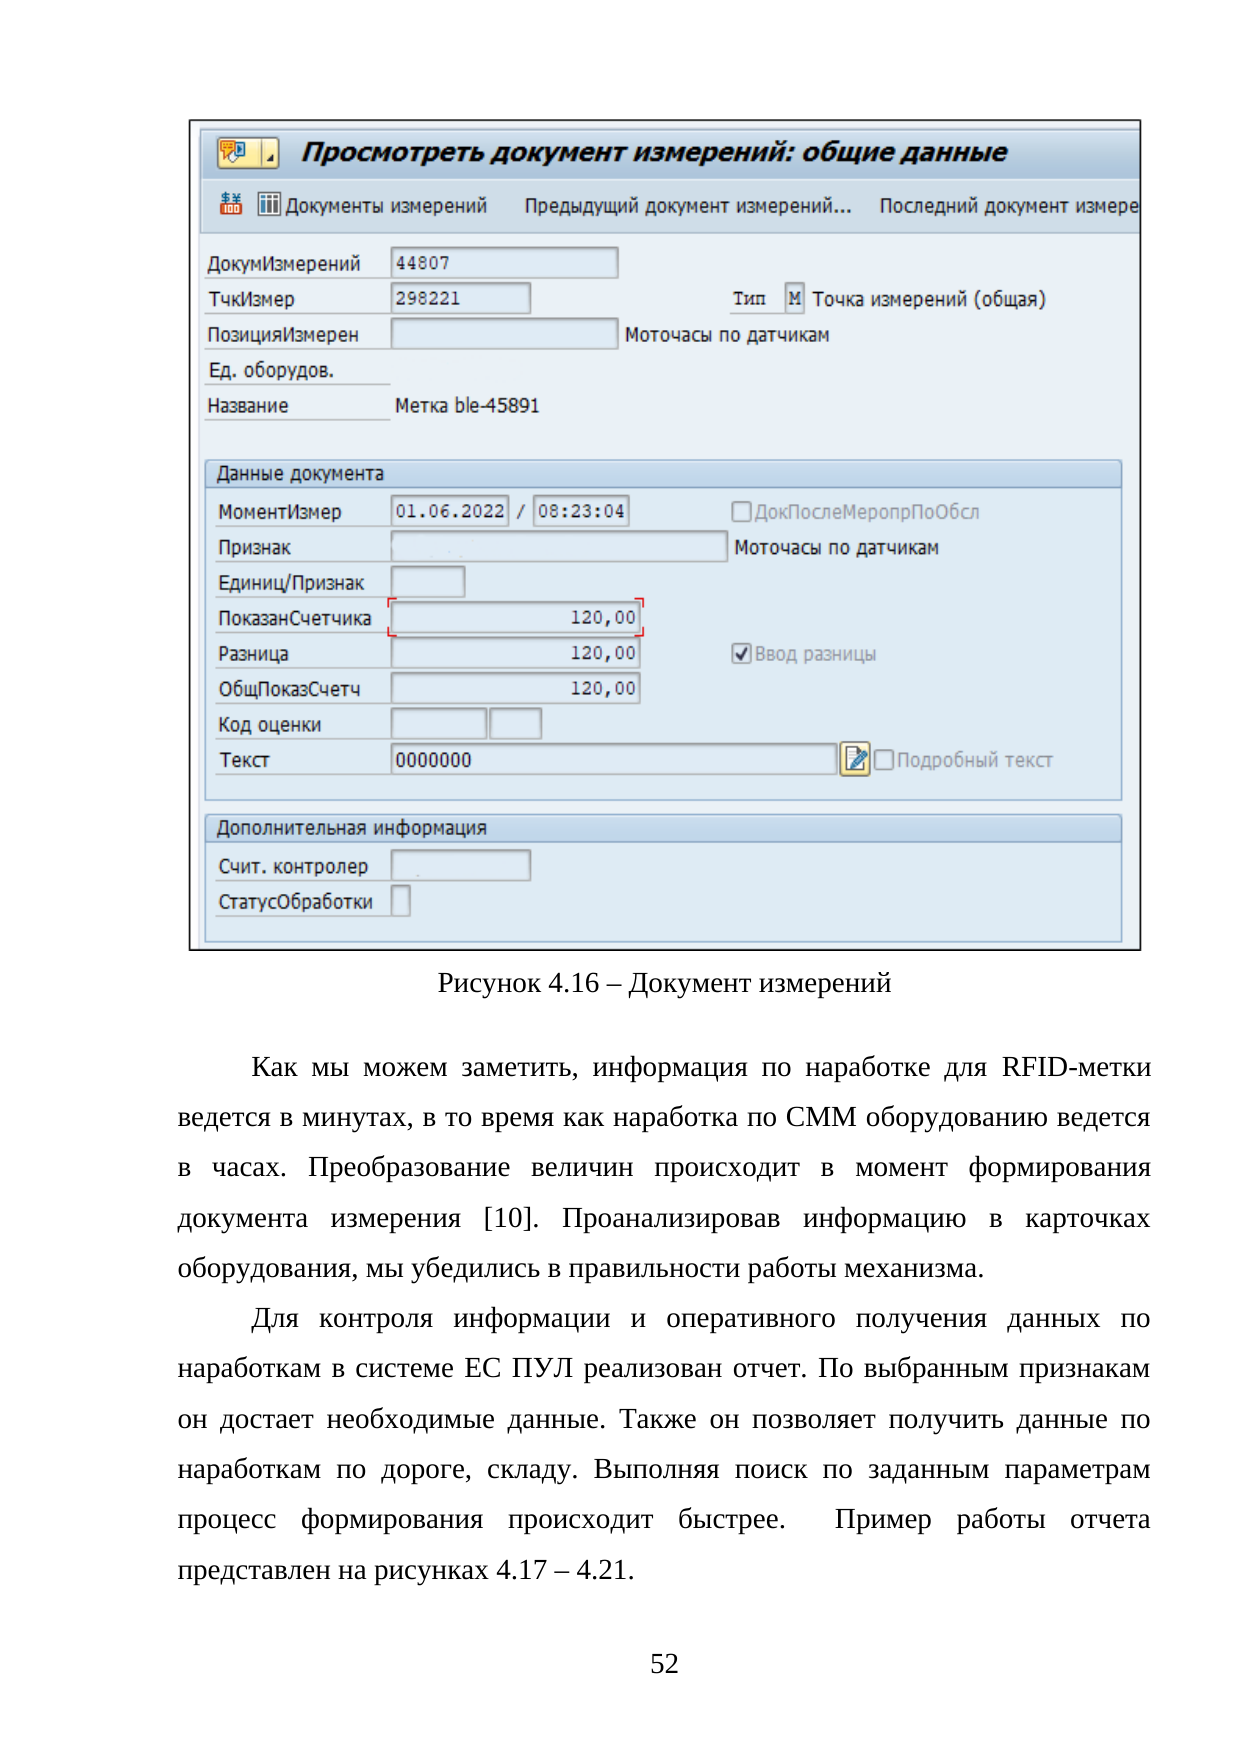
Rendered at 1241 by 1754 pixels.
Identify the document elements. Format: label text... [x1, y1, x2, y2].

picture [186, 118, 1143, 951]
text Как мы можем заметить, информация по наработке для RFID-метки ведется в минутах, в то время как наработка по СММ оборудованию ведется в часах. Преобразование величин происходит в момент формирования документа измерения [10]. Проанализировав информацию в карточках оборудования, мы убедились в правильности работы механизма. [177, 1049, 1152, 1283]
text Рисунок 4.16 – Документ измерений [177, 965, 1152, 998]
text Для контроля информации и оперативного получения данных по наработкам в системе ЕС ПУЛ реализован отчет. По выбранным признакам он достает необходимые данные. Также он позволяет получить данные по наработкам по дороге, складу. Выполняя поиск по заданным параметрам процесс формирования происходит быстрее. Пример работы отчета представлен на рисунках 4.17 – 4.21. [177, 1300, 1152, 1585]
